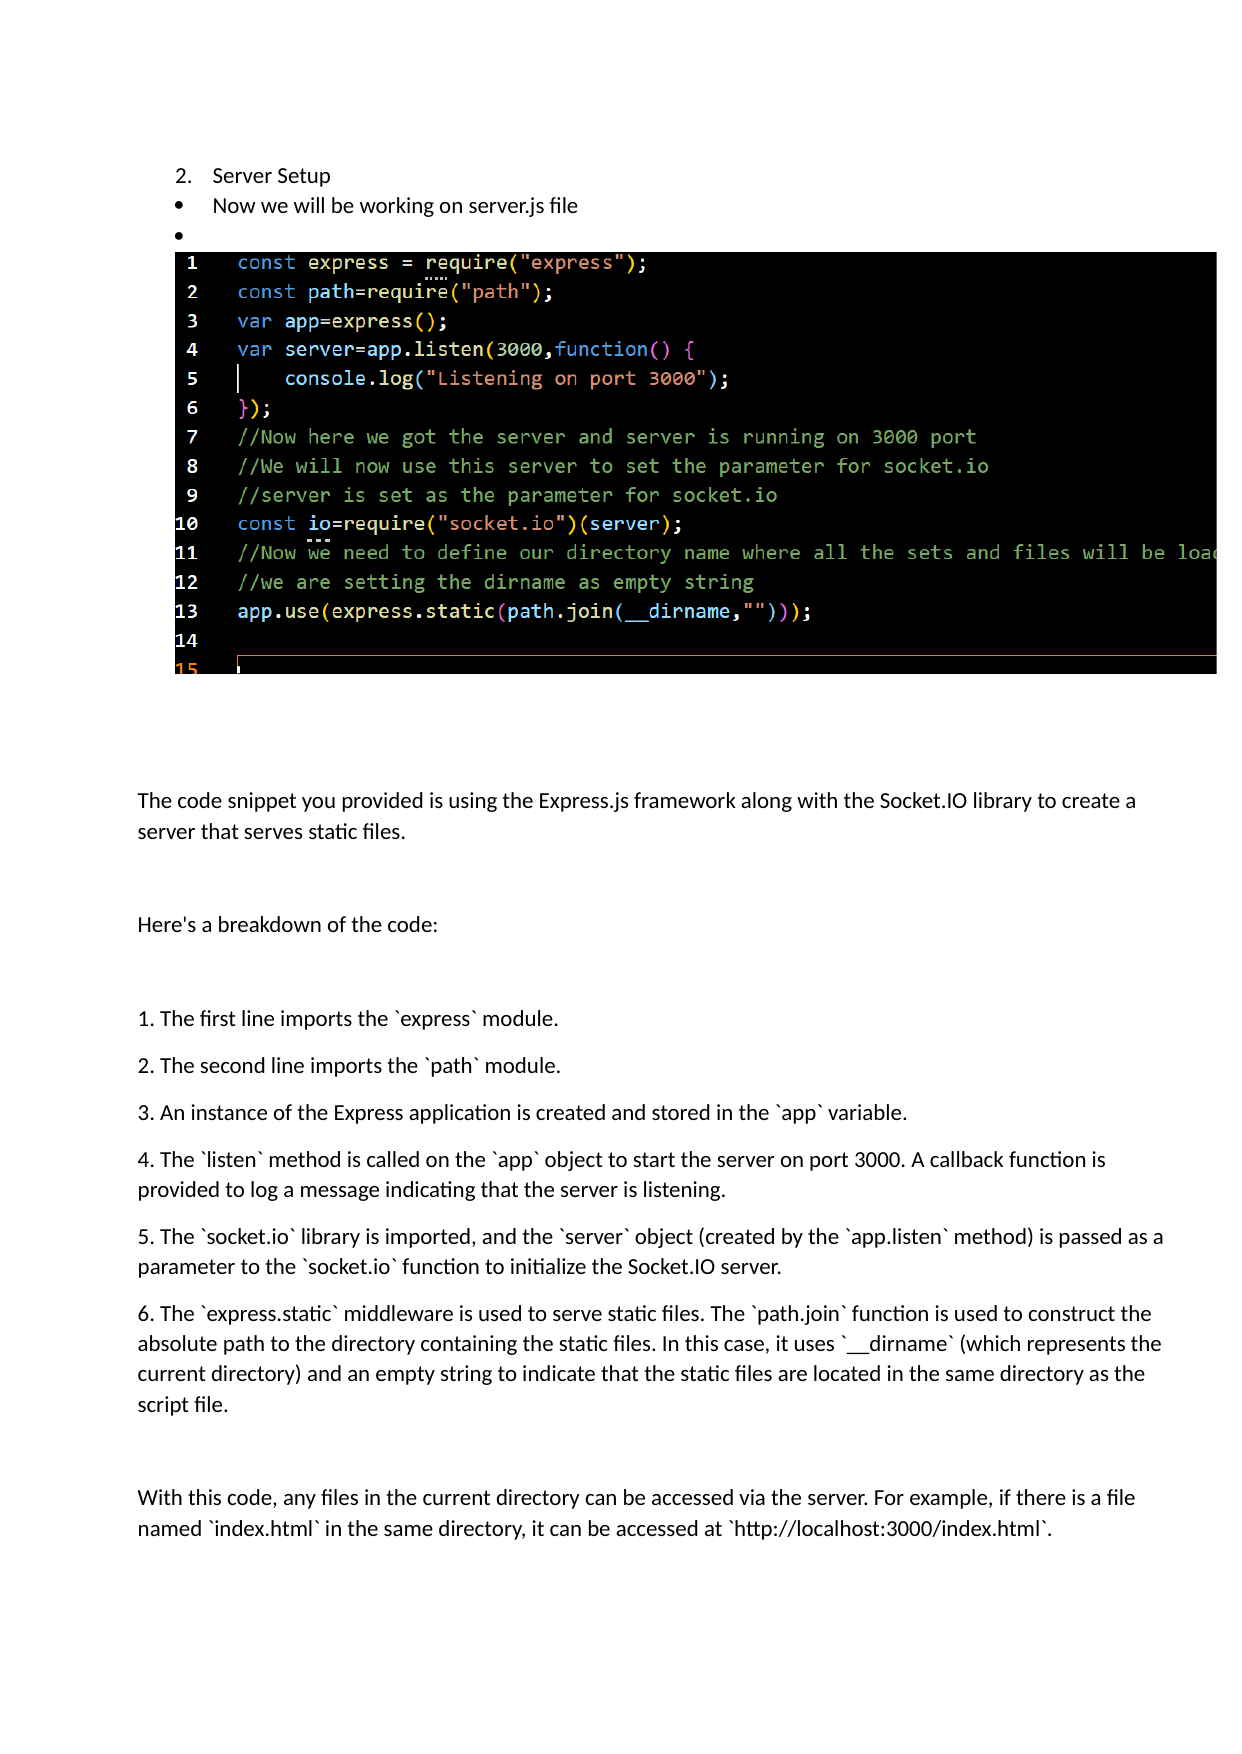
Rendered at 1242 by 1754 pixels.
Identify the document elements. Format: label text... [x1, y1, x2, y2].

list Server Setup [175, 161, 1179, 189]
text The code snippet you provided is using the Express.js framework along with the Socket.IO library to create a server that serves static files. [137, 787, 1179, 845]
text 5. The `socket.io` library is imported, and the `server` object (created by the `app.listen` method) is passed as a parameter to the `socket.io` function to initialize the Socket.IO server. [137, 1222, 1179, 1280]
text 1. The first line imports the `express` module. [137, 1004, 1179, 1032]
text With this code, any files in the current directory can be accessed via the server. For example, if there is a file named `index.html` in the same directory, it can be accessed at `http://localhost:3000/index.html`. [137, 1483, 1179, 1542]
text 2. The second line imports the `path` module. [137, 1051, 1179, 1079]
text 4. The `listen` method is called on the `app` object to start the server on port 3000. A callback function is provided to log a message indicating that the server is listening. [137, 1145, 1179, 1203]
text 3. An instance of the Express application is created and stored in the `app` variable. [137, 1098, 1179, 1126]
list Now we will be working on server.js file [175, 192, 1179, 220]
text Here's a breakdown of the code: [137, 911, 1179, 939]
text 6. The `express.static` middleware is used to serve static files. The `path.join` function is used to construct the absolute path to the directory containing the static files. In this case, it uses `__dirname` (which represents the current directory) and an empty string to indicate that the static files are located in the same directory as the script file. [137, 1299, 1179, 1418]
picture [175, 252, 1217, 674]
